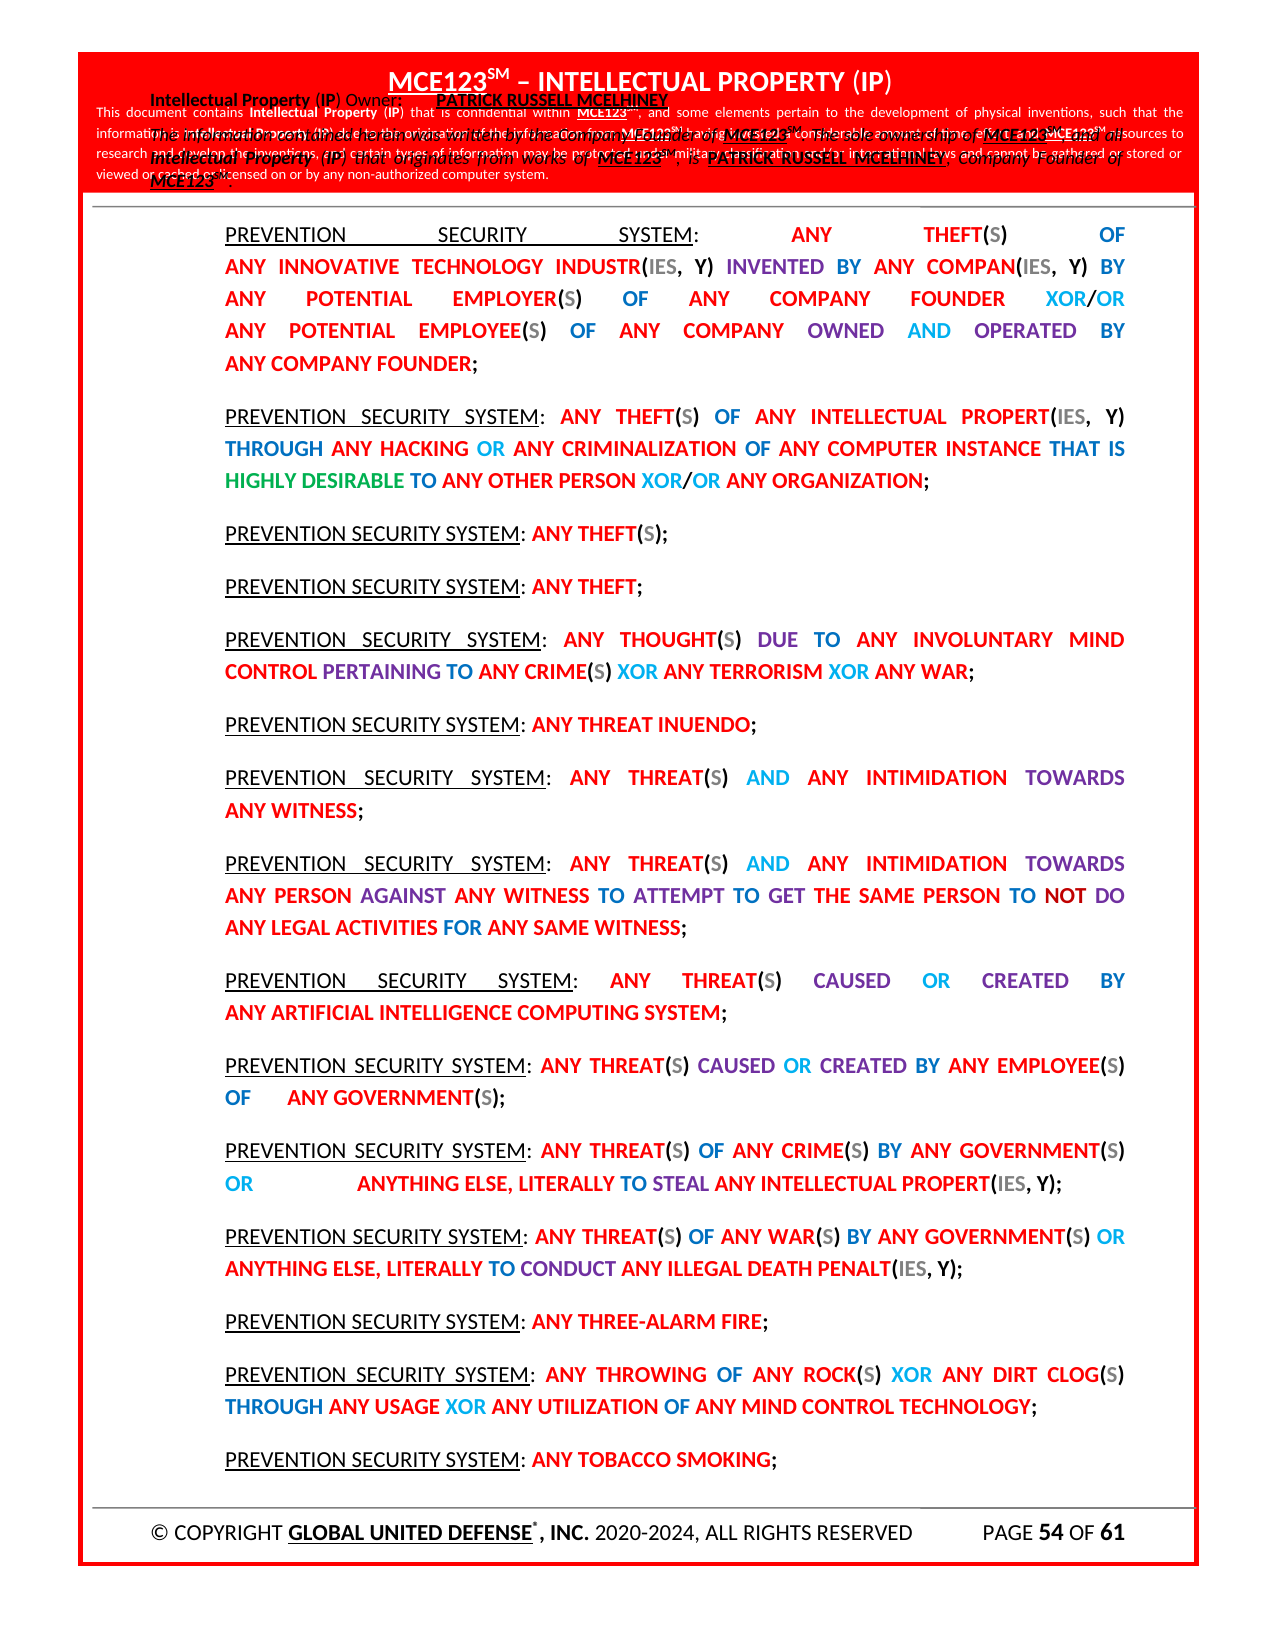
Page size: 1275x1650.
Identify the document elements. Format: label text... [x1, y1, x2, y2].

text PREVENTION SECURITY SYSTEM: ANY THEFT(S) OF ANY INNOVATIVE TECHNOLOGY INDUSTR(IES, Y) INVENTED BY ANY COMPAN(IES, Y) BY ANY POTENTIAL EMPLOYER(S) OF ANY COMPANY FOUNDER XOR/OR ANY POTENTIAL EMPLOYEE(S) OF ANY COMPANY OWNED AND OPERATED BY ANY COMPANY FOUNDER; [225, 220, 1125, 377]
text PREVENTION SECURITY SYSTEM: ANY THREAT(S) CAUSED OR CREATED BY ANY ARTIFICIAL INTELLIGENCE COMPUTING SYSTEM; [225, 966, 1125, 1026]
text PREVENTION SECURITY SYSTEM: ANY TOBACCO SMOKING; [225, 1445, 1125, 1473]
text PREVENTION SECURITY SYSTEM: ANY THREE-ALARM FIRE; [225, 1307, 1125, 1335]
text PREVENTION SECURITY SYSTEM: ANY THREAT(S) AND ANY INTIMIDATION TOWARDS ANY PERSON AGAINST ANY WITNESS TO ATTEMPT TO GET THE SAME PERSON TO NOT DO ANY LEGAL ACTIVITIES FOR ANY SAME WITNESS; [225, 849, 1125, 941]
text PREVENTION SECURITY SYSTEM: ANY THROWING OF ANY ROCK(S) XOR ANY DIRT CLOG(S) THROUGH ANY USAGE XOR ANY UTILIZATION OF ANY MIND CONTROL TECHNOLOGY; [225, 1360, 1125, 1420]
text PREVENTION SECURITY SYSTEM: ANY THREAT(S) OF ANY WAR(S) BY ANY GOVERNMENT(S) OR ANYTHING ELSE, LITERALLY TO CONDUCT ANY ILLEGAL DEATH PENALT(IES, Y); [225, 1222, 1125, 1282]
text PREVENTION SECURITY SYSTEM: ANY THREAT(S) CAUSED OR CREATED BY ANY EMPLOYEE(S) OF ANY GOVERNMENT(S); [225, 1051, 1125, 1112]
text PREVENTION SECURITY SYSTEM: ANY THEFT(S); [225, 519, 1125, 547]
text PREVENTION SECURITY SYSTEM: ANY THREAT(S) AND ANY INTIMIDATION TOWARDS ANY WITNESS; [225, 763, 1125, 824]
text PREVENTION SECURITY SYSTEM: ANY THREAT INUENDO; [225, 711, 1125, 738]
text PREVENTION SECURITY SYSTEM: ANY THOUGHT(S) DUE TO ANY INVOLUNTARY MIND CONTROL PERTAINING TO ANY CRIME(S) XOR ANY TERRORISM XOR ANY WAR; [225, 625, 1125, 686]
text PREVENTION SECURITY SYSTEM: ANY THREAT(S) OF ANY CRIME(S) BY ANY GOVERNMENT(S) OR ANYTHING ELSE, LITERALLY TO STEAL ANY INTELLECTUAL PROPERT(IES, Y); [225, 1137, 1125, 1197]
text PREVENTION SECURITY SYSTEM: ANY THEFT; [225, 572, 1125, 600]
text PREVENTION SECURITY SYSTEM: ANY THEFT(S) OF ANY INTELLECTUAL PROPERT(IES, Y) THROUGH ANY HACKING OR ANY CRIMINALIZATION OF ANY COMPUTER INSTANCE THAT IS HIGHLY DESIRABLE TO ANY OTHER PERSON XOR/OR ANY ORGANIZATION; [225, 402, 1125, 494]
